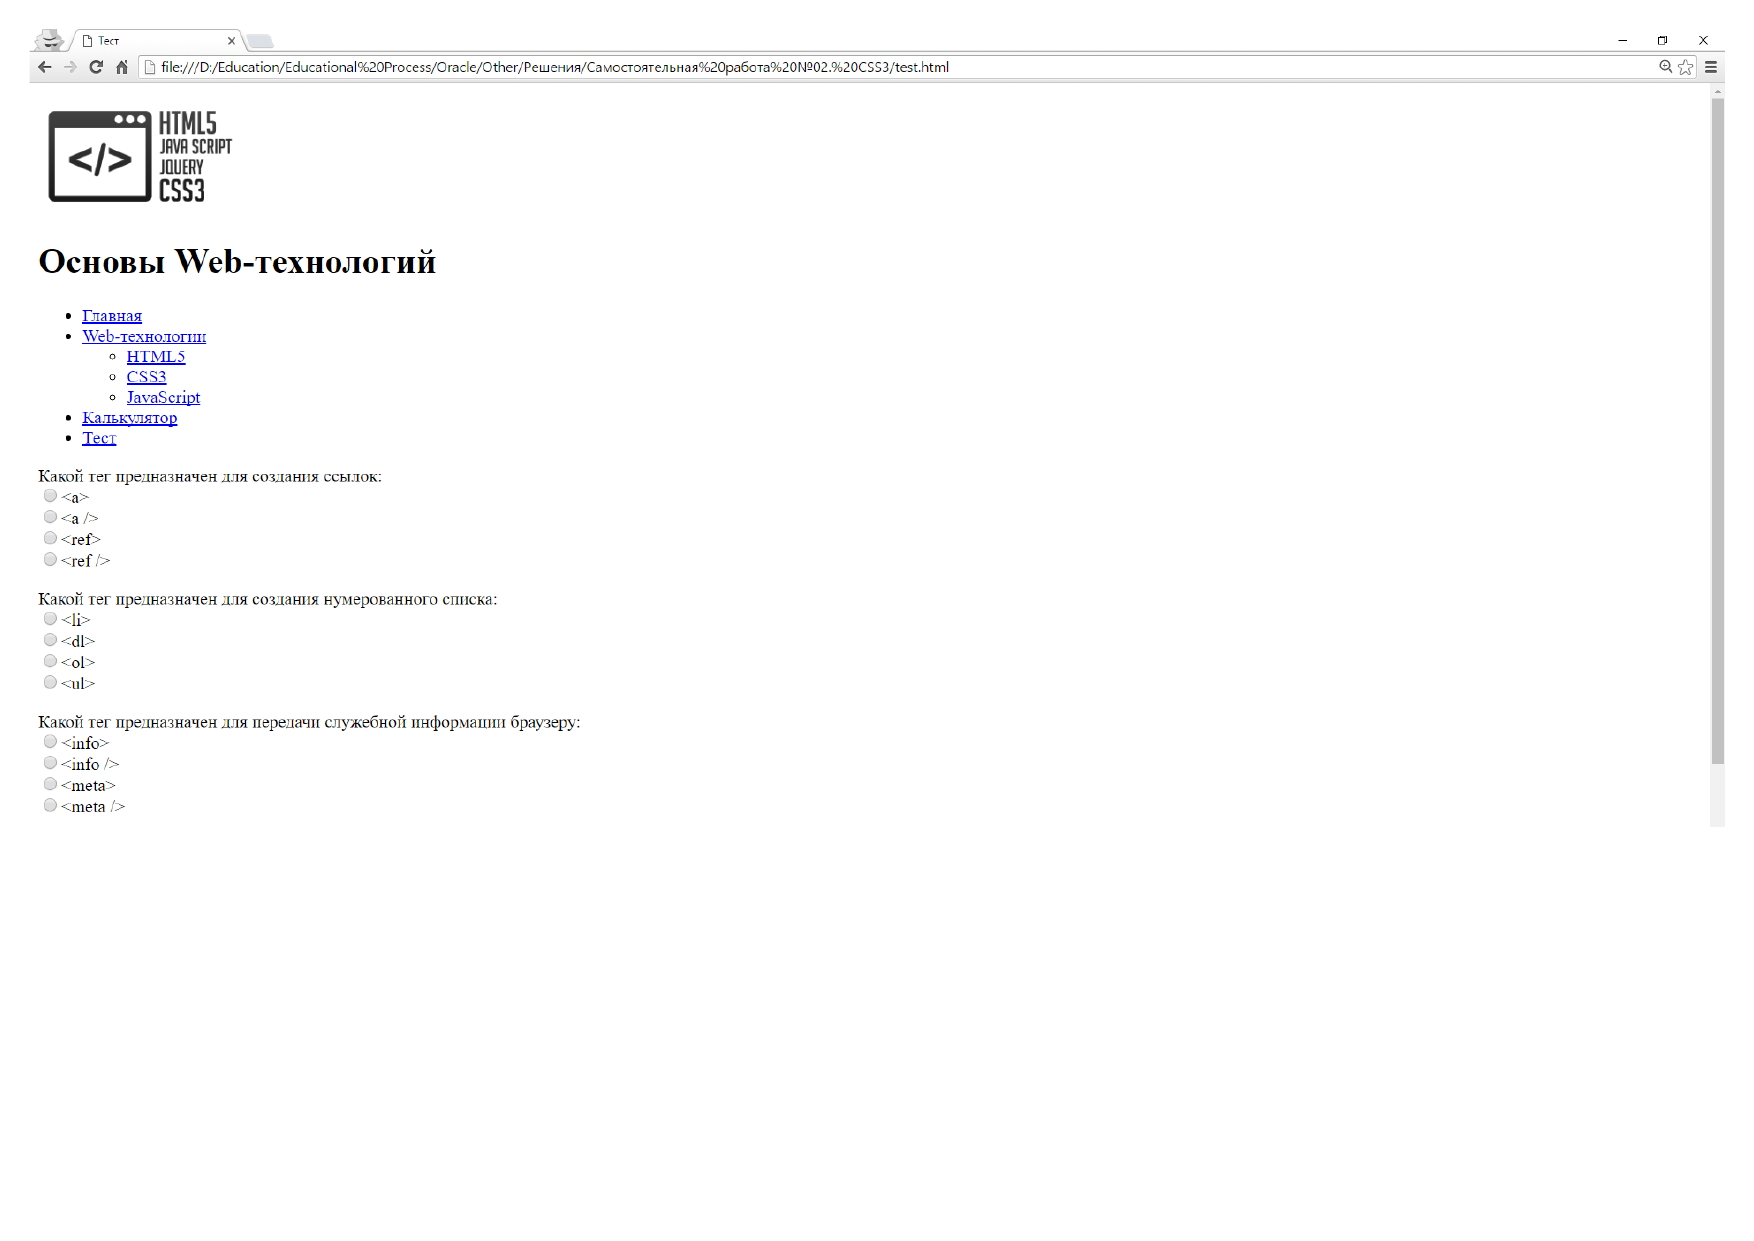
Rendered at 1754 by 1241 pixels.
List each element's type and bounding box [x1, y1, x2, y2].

picture [29, 29, 1725, 827]
